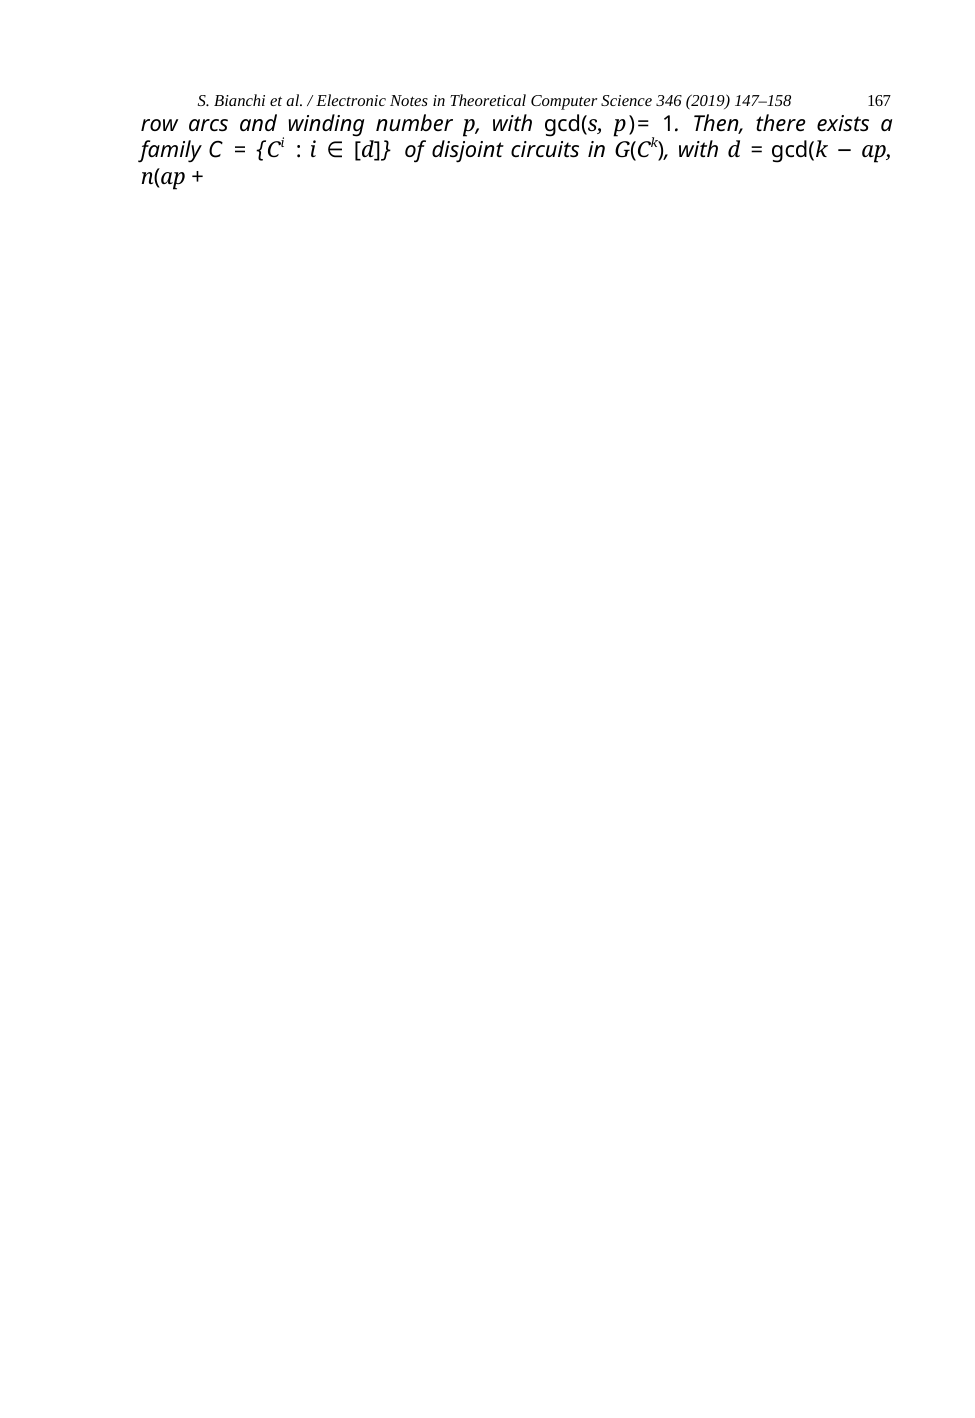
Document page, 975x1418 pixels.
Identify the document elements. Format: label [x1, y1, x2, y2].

list [100, 110, 893, 191]
